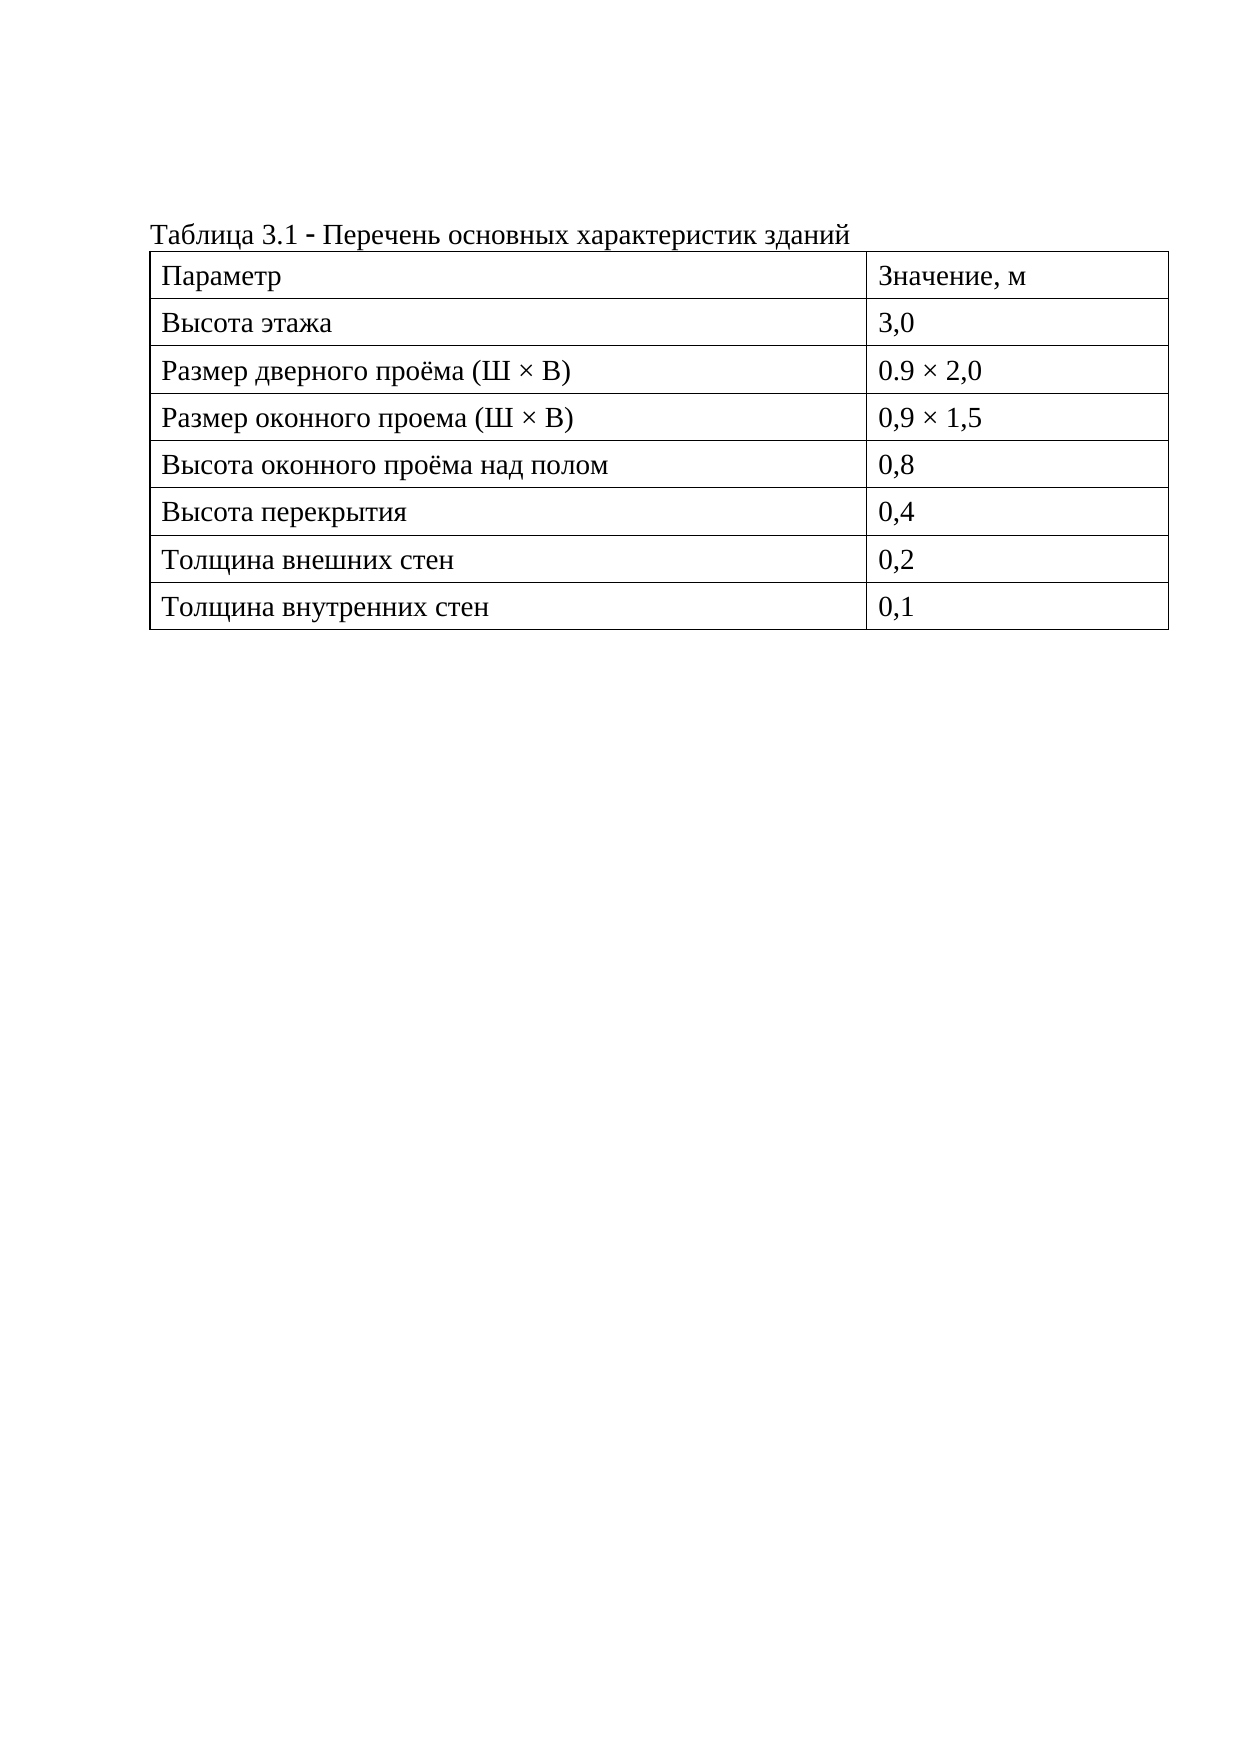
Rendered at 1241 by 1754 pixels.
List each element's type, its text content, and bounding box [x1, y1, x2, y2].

table_cell Размер дверного проёма (Ш × В) [151, 346, 866, 393]
table_header Значение, м [867, 252, 1168, 298]
table_cell Высота оконного проёма над полом [151, 441, 866, 487]
table_cell Размер оконного проема (Ш × В) [151, 394, 866, 440]
table_cell Высота этажа [151, 299, 866, 345]
text Таблица 3.1 Перечень основных характеристик зданий [150, 217, 1078, 251]
table_header Параметр [151, 252, 866, 298]
table_cell 0,8 [867, 441, 1168, 487]
table_cell Высота перекрытия [151, 488, 866, 534]
table_cell 0,9 × 1,5 [867, 394, 1168, 440]
table_cell 3,0 [867, 299, 1168, 345]
table_cell Толщина внутренних стен [151, 583, 866, 629]
table_cell 0,4 [867, 488, 1168, 534]
table_cell Толщина внешних стен [151, 536, 866, 582]
table_cell 0,2 [867, 536, 1168, 582]
table_cell 0.9 × 2,0 [867, 346, 1168, 393]
table_cell 0,1 [867, 583, 1168, 629]
